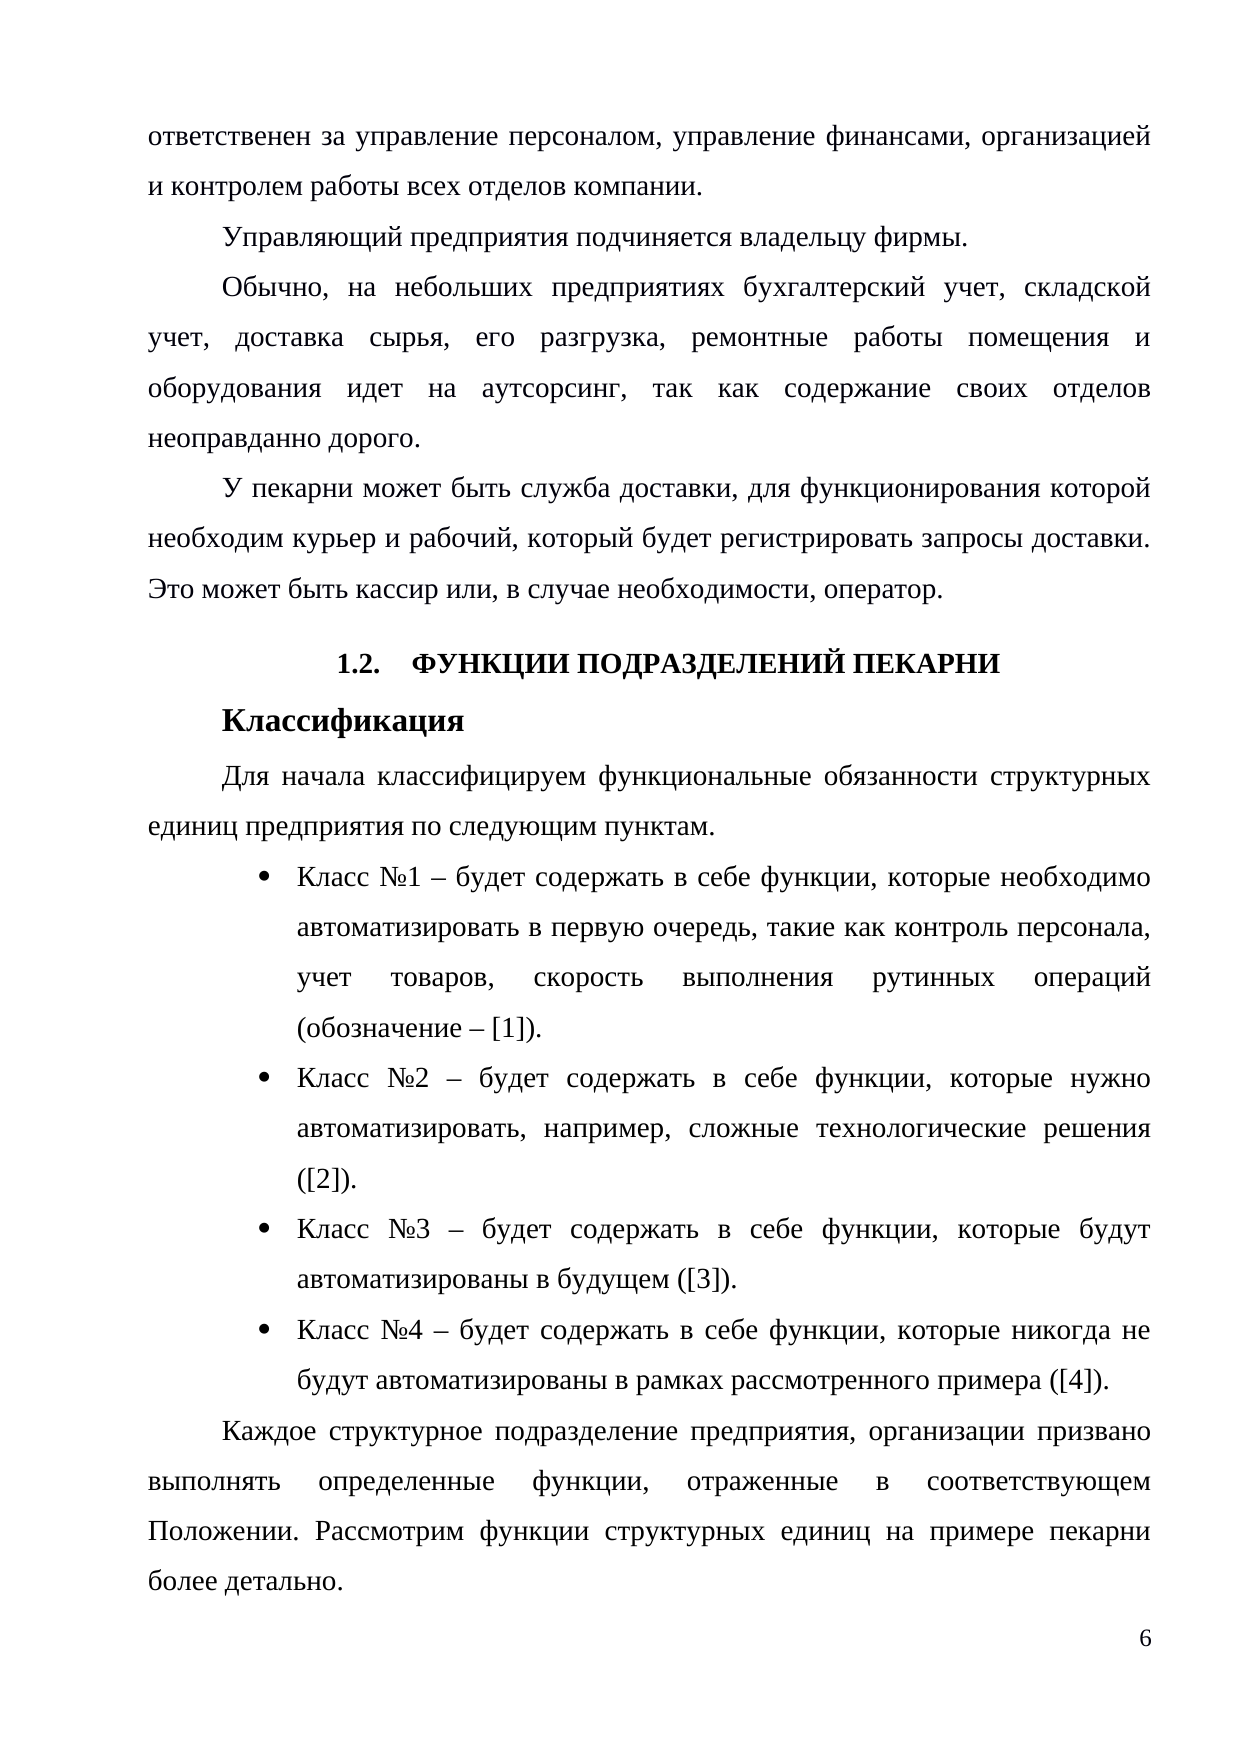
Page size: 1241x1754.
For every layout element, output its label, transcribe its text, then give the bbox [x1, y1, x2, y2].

text Для начала классифицируем функциональные обязанности структурных единиц предприятия по следующим пунктам. [148, 758, 1152, 842]
list Класс №3 – будет содержать в себе функции, которые будут автоматизированы в будущем ([3]). [259, 1211, 1152, 1295]
list Класс №2 – будет содержать в себе функции, которые нужно автоматизировать, например, сложные технологические решения ([2]). [259, 1060, 1152, 1194]
list Класс №4 – будет содержать в себе функции, которые никогда не будут автоматизированы в рамках рассмотренного примера ([4]). [259, 1312, 1152, 1396]
subtitle Классификация [148, 701, 1152, 739]
text У пекарни может быть служба доставки, для функционирования которой необходим курьер и рабочий, который будет регистрировать запросы доставки. Это может быть кассир или, в случае необходимости, оператор. [148, 470, 1152, 604]
text Управляющий предприятия подчиняется владельцу фирмы. [148, 219, 1152, 252]
text Обычно, на небольших предприятиях бухгалтерский учет, складской учет, доставка сырья, его разгрузка, ремонтные работы помещения и оборудования идет на аутсорсинг, так как содержание своих отделов неоправданно дорого. [148, 269, 1152, 453]
subtitle ФУНКЦИИ ПОДРАЗДЕЛЕНИЙ ПЕКАРНИ [185, 646, 1152, 680]
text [148, 118, 1152, 202]
text Каждое структурное подразделение предприятия, организации призвано выполнять определенные функции, отраженные в соответствующем Положении. Рассмотрим функции структурных единиц на примере пекарни более детально. [148, 1413, 1152, 1597]
list Класс №1 – будет содержать в себе функции, которые необходимо автоматизировать в первую очередь, такие как контроль персонала, учет товаров, скорость выполнения рутинных операций (обозначение – [1]). [259, 859, 1152, 1043]
